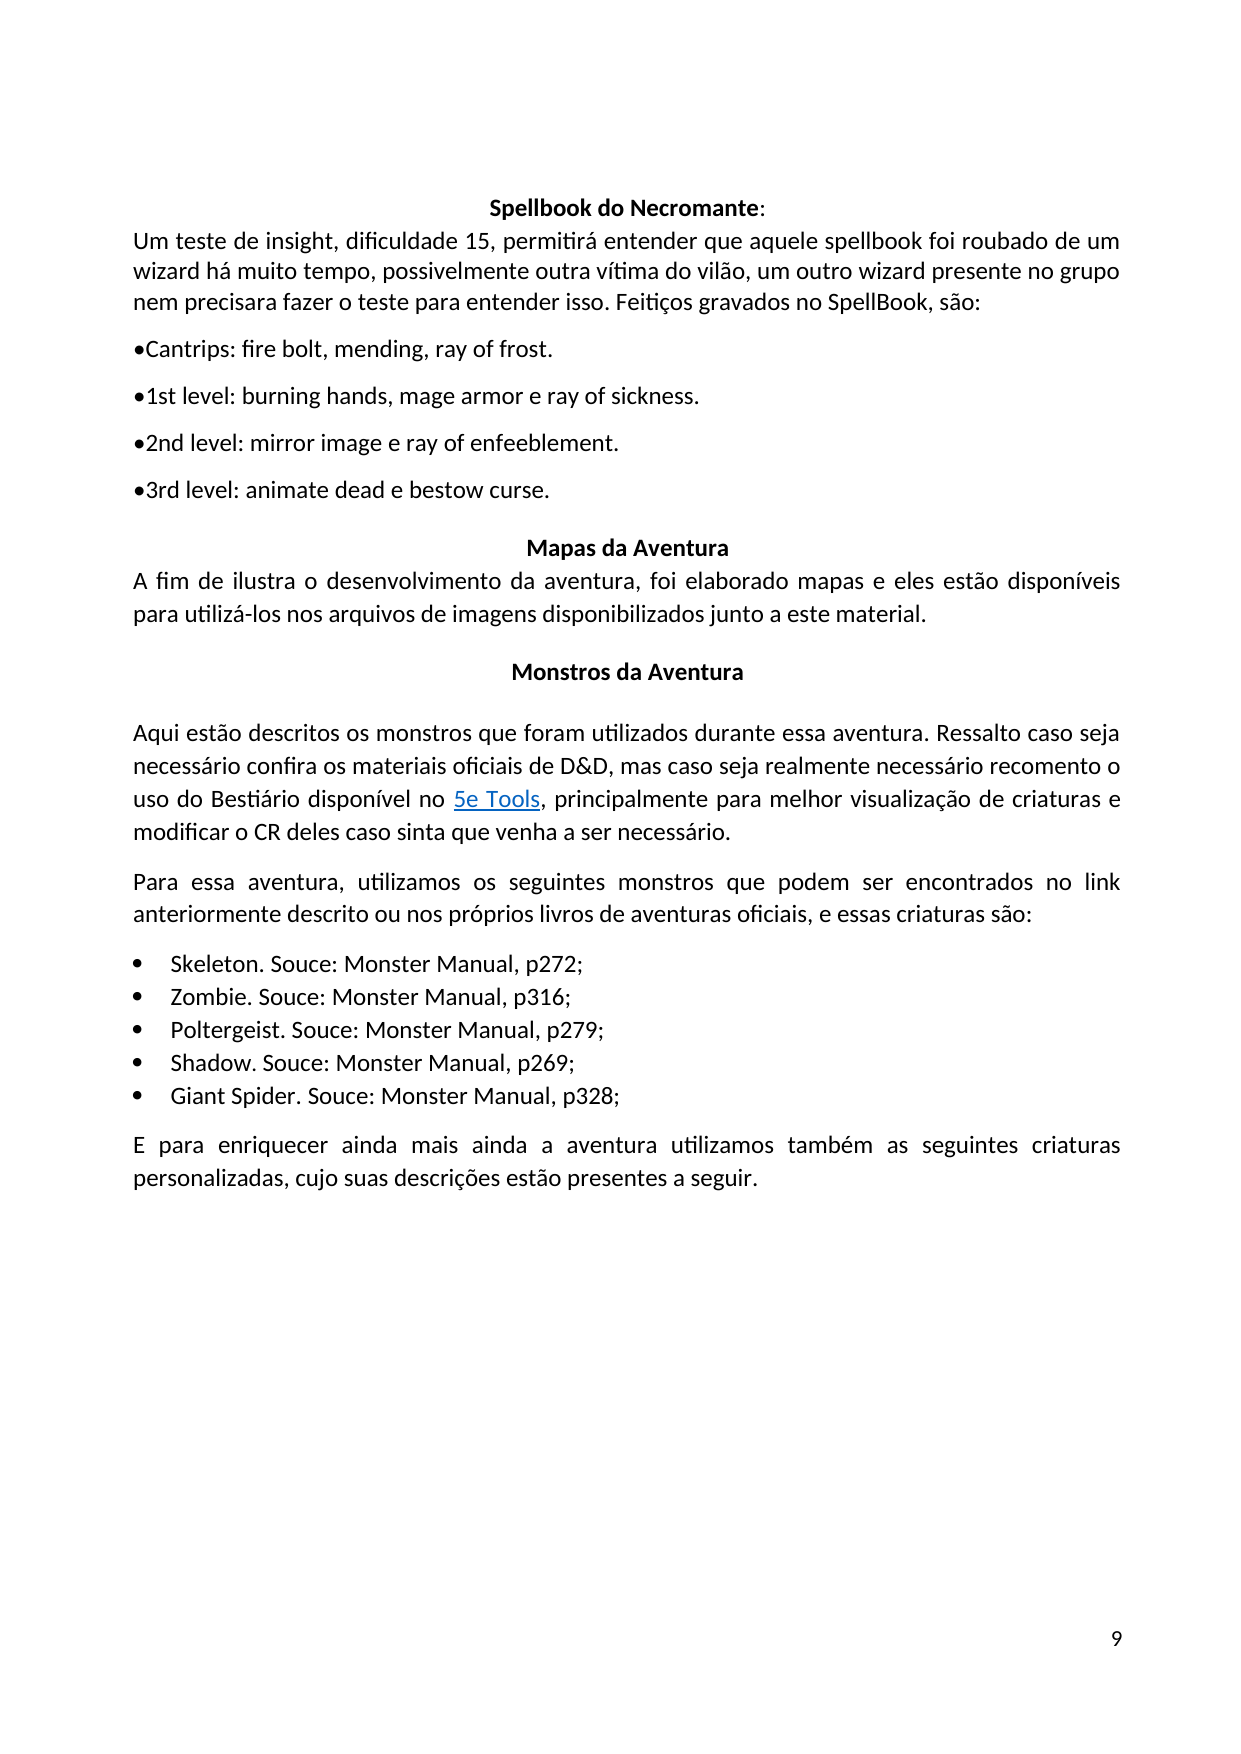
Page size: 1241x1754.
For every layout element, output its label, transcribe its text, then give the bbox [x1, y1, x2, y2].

text •1st level: burning hands, mage armor e ray of sickness. [133, 380, 1122, 411]
list Zombie. Souce: Monster Manual, p316; [133, 981, 1122, 1012]
text •Cantrips: fire bolt, mending, ray of frost. [133, 333, 1122, 364]
text Mapas da Aventura [133, 533, 1122, 563]
list Poltergeist. Souce: Monster Manual, p279; [133, 1014, 1122, 1044]
text •2nd level: mirror image e ray of enfeeblement. [133, 427, 1122, 458]
subtitle Monstros da Aventura [133, 656, 1122, 687]
text •3rd level: animate dead e bestow curse. [133, 475, 1122, 505]
text Para essa aventura, utilizamos os seguintes monstros que podem ser encontrados no link anteriormente descrito ou nos próprios livros de aventuras oficiais, e essas criaturas são: [133, 866, 1122, 929]
list Shadow. Souce: Monster Manual, p269; [133, 1047, 1122, 1077]
list Skeleton. Souce: Monster Manual, p272; [133, 948, 1122, 979]
text Aqui estão descritos os monstros que foram utilizados durante essa aventura. Ressalto caso seja necessário confira os materiais oficiais de D&D, mas caso seja realmente necessário recomento o uso do Bestiário disponível no 5e Tools, principalmente para melhor visualização de criaturas e modificar o CR deles caso sinta que venha a ser necessário. [133, 717, 1122, 847]
text E para enriquecer ainda mais ainda a aventura utilizamos também as seguintes criaturas personalizadas, cujo suas descrições estão presentes a seguir. [133, 1129, 1122, 1193]
text Um teste de insight, dificuldade 15, permitirá entender que aquele spellbook foi roubado de um wizard há muito tempo, possivelmente outra vítima do vilão, um outro wizard presente no grupo nem precisara fazer o teste para entender isso. Feitiços gravados no SpellBook, são: [133, 225, 1122, 316]
subtitle Spellbook do Necromante: [133, 192, 1122, 222]
list Giant Spider. Souce: Monster Manual, p328; [133, 1080, 1122, 1110]
text A fim de ilustra o desenvolvimento da aventura, foi elaborado mapas e eles estão disponíveis para utilizá-los nos arquivos de imagens disponibilizados junto a este material. [133, 566, 1122, 629]
